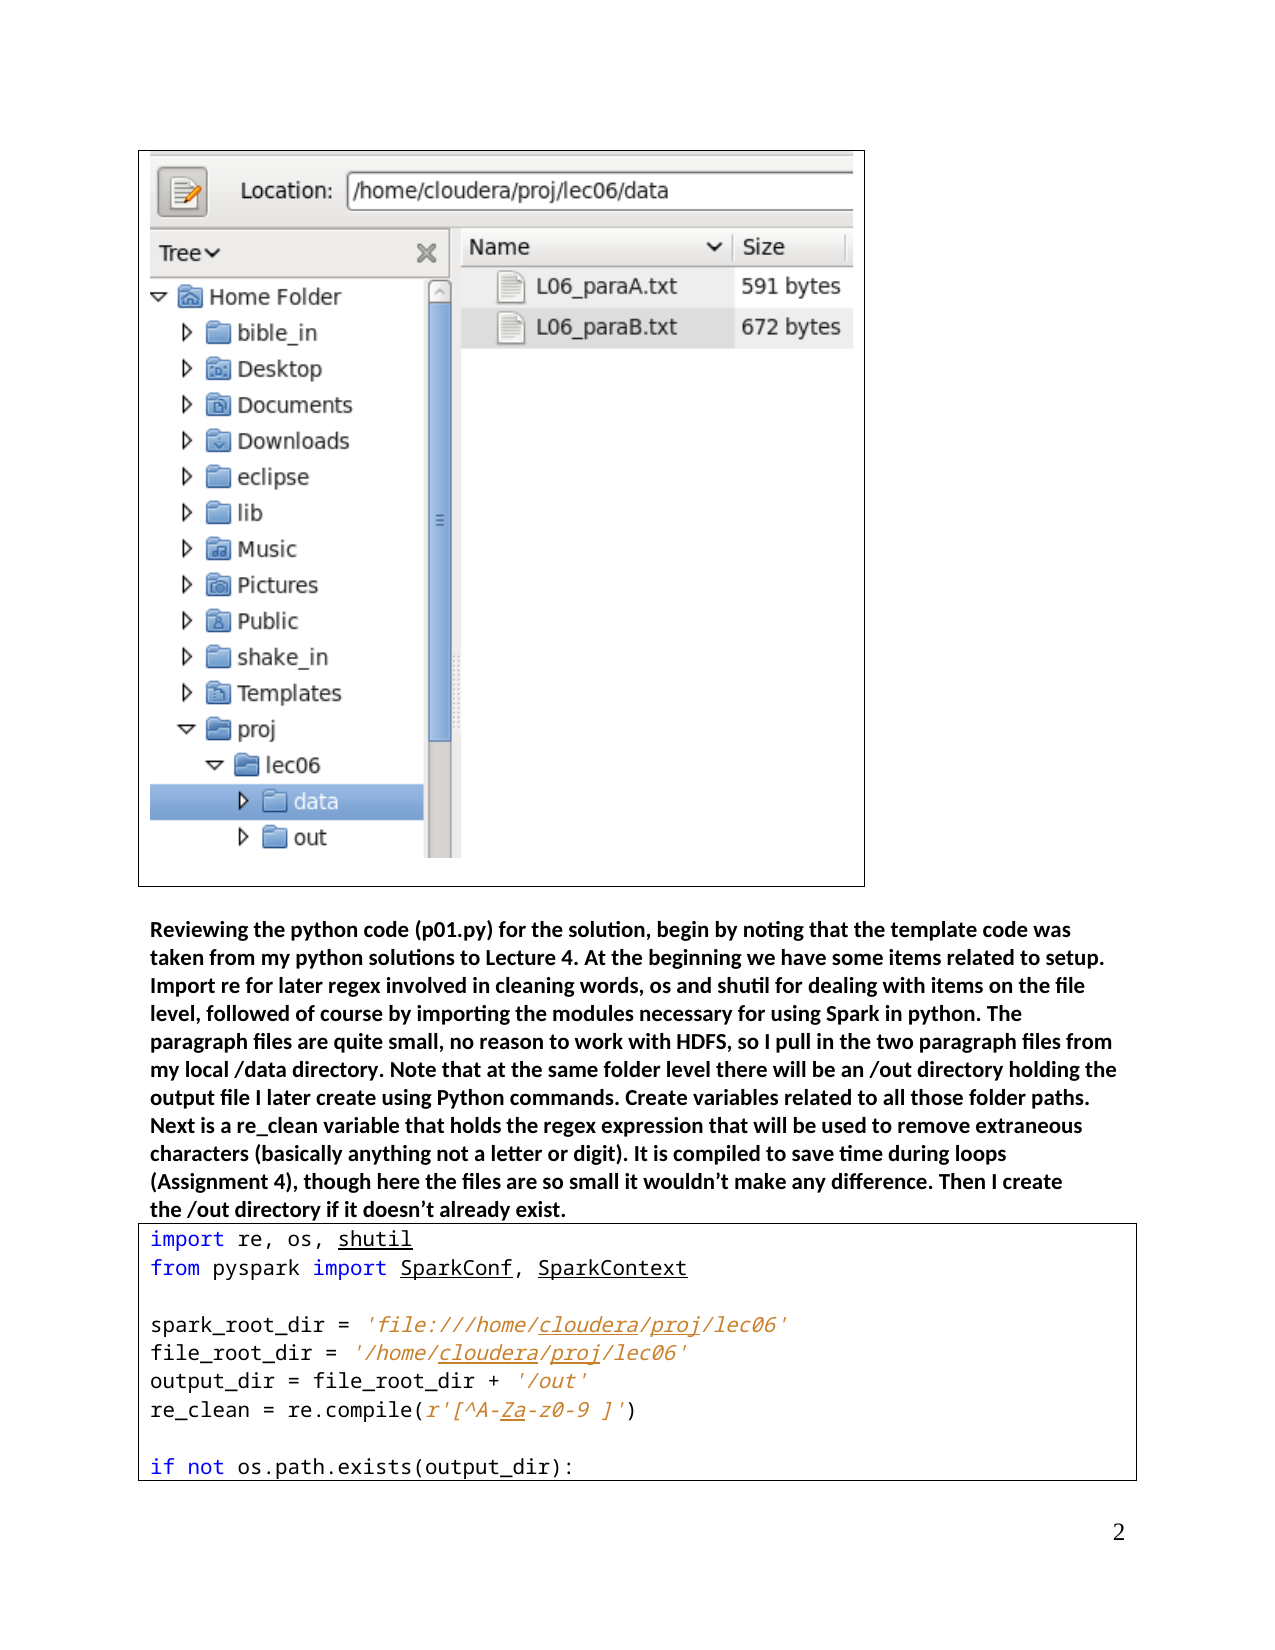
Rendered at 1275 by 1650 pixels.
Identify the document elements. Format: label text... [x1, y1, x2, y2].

picture [150, 151, 854, 858]
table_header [139, 1224, 1136, 1480]
table_header [139, 151, 864, 886]
text Reviewing the python code (p01.py) for the solution, begin by noting that the template code was taken from my python solutions to Lecture 4. At the beginning we have some items related to setup. Import re for later regex involved in cleaning words, os and shutil for dealing with items on the file level, followed of course by importing the modules necessary for using Spark in python. The paragraph files are quite small, no reason to work with HDFS, so I pull in the two paragraph files from my local /data directory. Note that at the same folder level there will be an /out directory holding the output file I later create using Python commands. Create variables related to all those folder paths. Next is a re_clean variable that holds the regex expression that will be used to remove extraneous characters (basically anything not a letter or digit). It is compiled to save time during loops (Assignment 4), though here the files are so small it wouldn’t make any difference. Then I create the /out directory if it doesn’t already exist. [150, 915, 1125, 1223]
